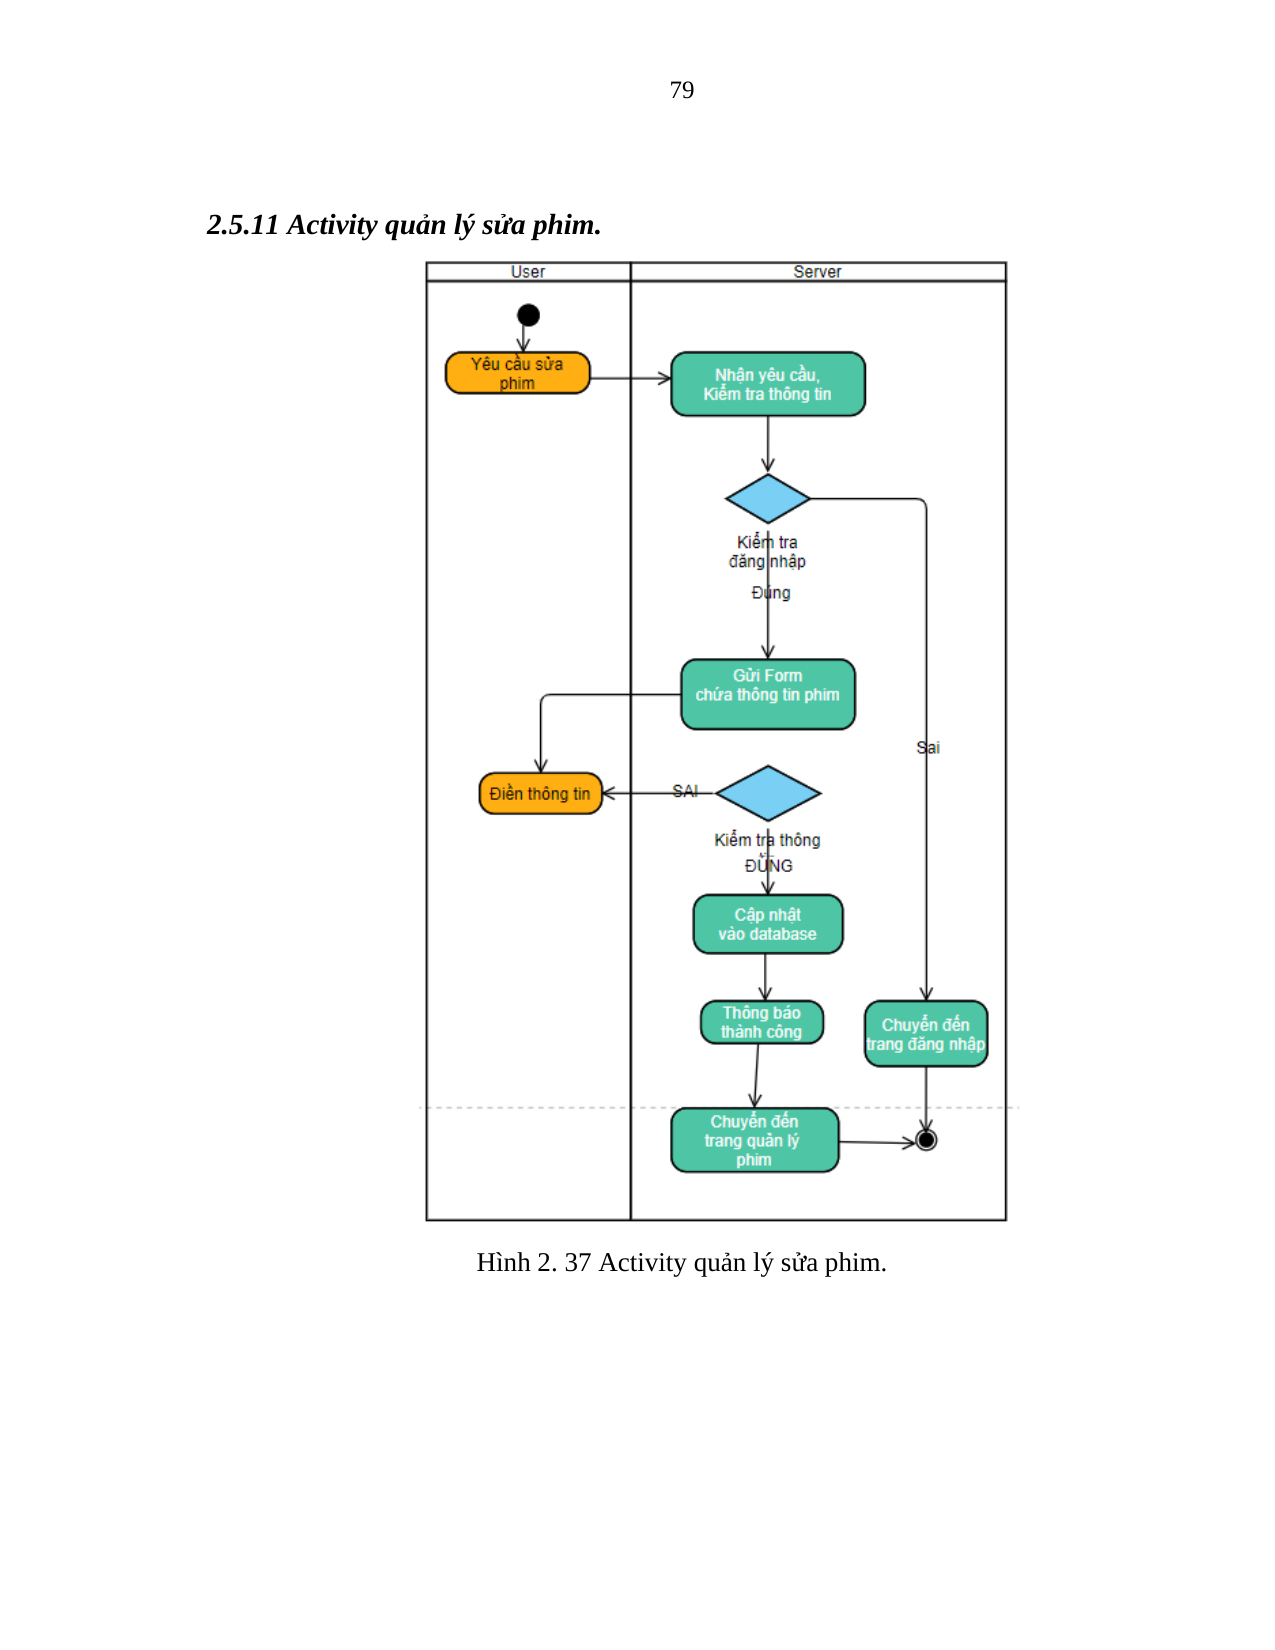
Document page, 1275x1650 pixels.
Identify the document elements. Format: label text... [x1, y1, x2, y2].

text 2.5.11 Activity quản lý sửa phim. [207, 207, 1157, 240]
picture [419, 257, 1020, 1231]
